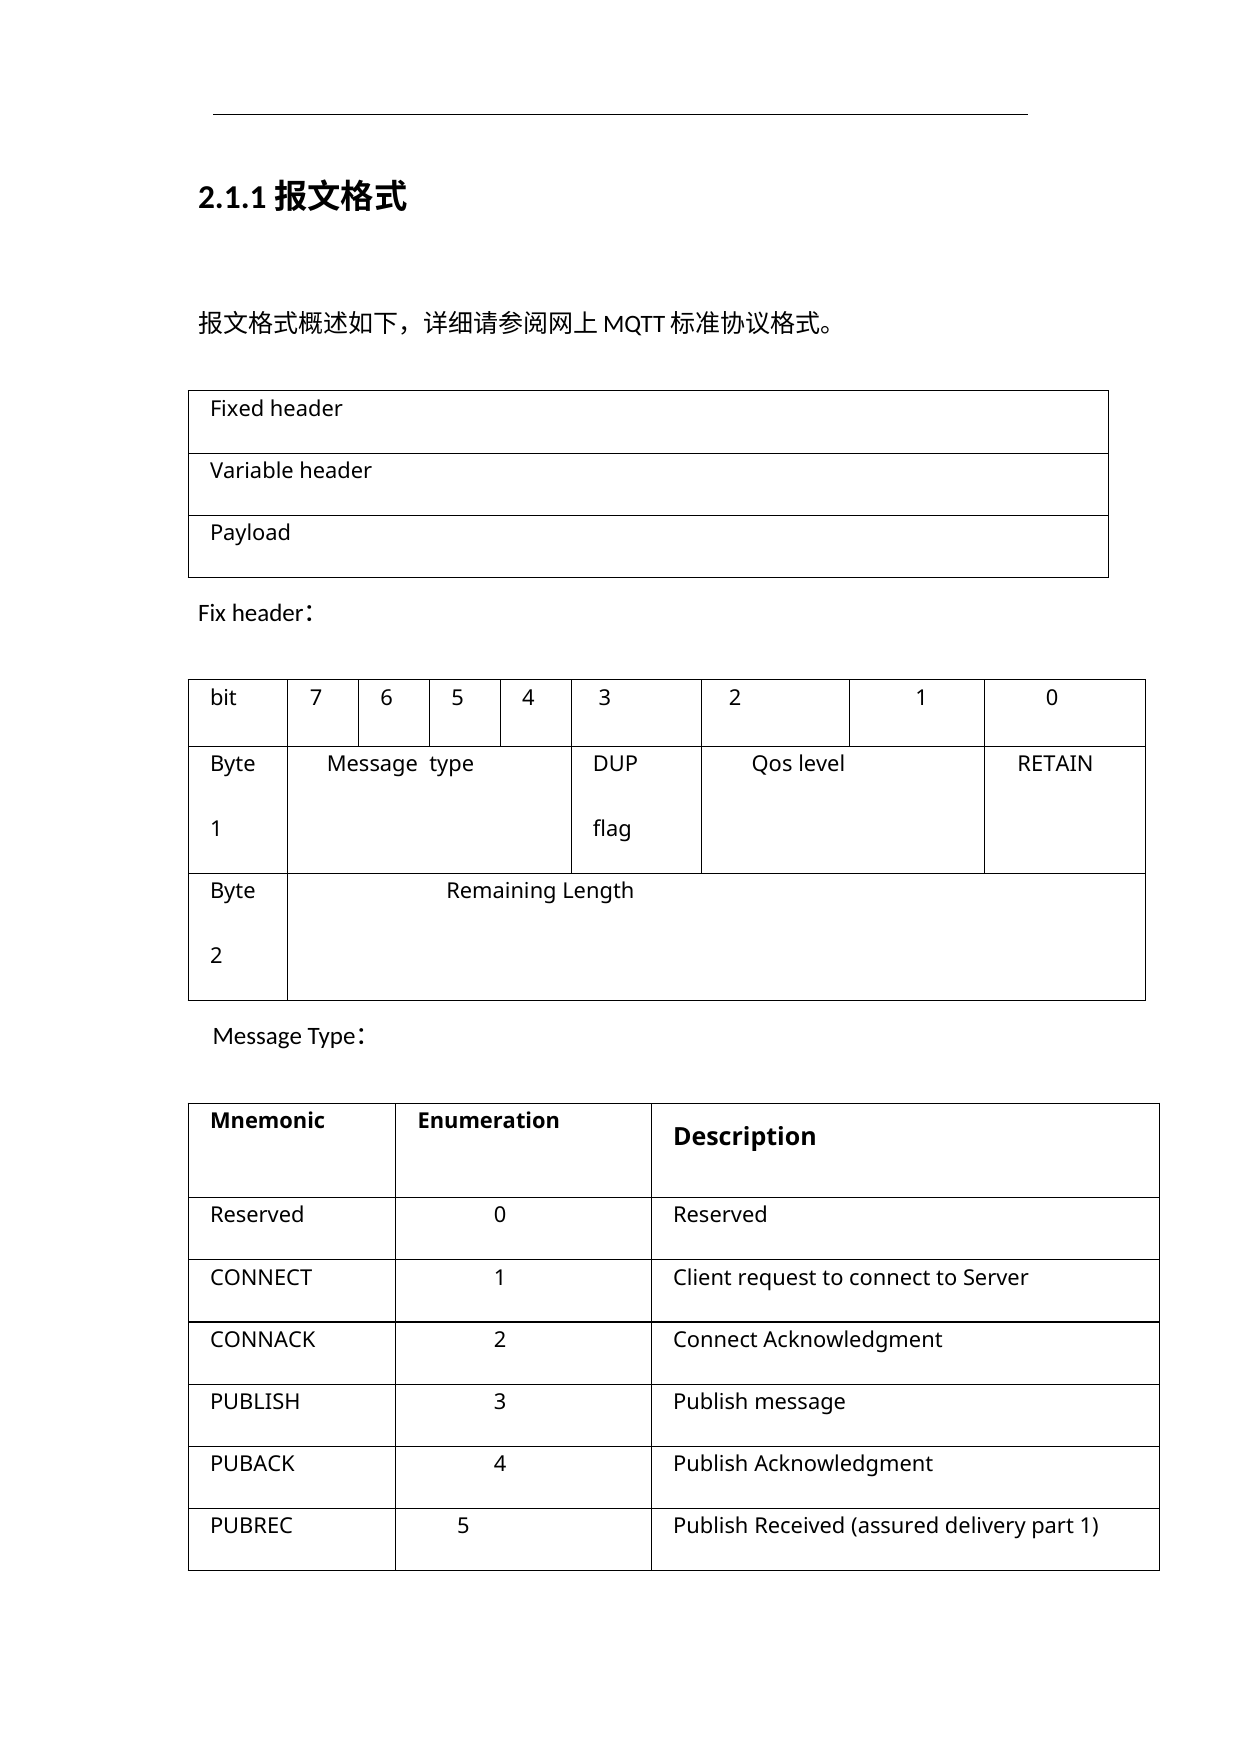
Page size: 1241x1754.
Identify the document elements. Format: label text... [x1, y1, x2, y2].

table_cell Publish Received (assured delivery part 1) [652, 1509, 1159, 1570]
table_cell RETAIN [985, 747, 1145, 873]
table_header 2 [702, 680, 849, 746]
table_cell 5 [396, 1509, 651, 1570]
table_cell Publish message [652, 1385, 1159, 1446]
table_header Enumeration [396, 1104, 651, 1197]
table_cell 0 [396, 1198, 651, 1259]
table_cell PUBACK [189, 1447, 395, 1508]
table_header 6 [359, 680, 429, 746]
table_cell Reserved [652, 1198, 1159, 1259]
table_cell PUBLISH [189, 1385, 395, 1446]
table_header Mnemonic [189, 1104, 395, 1197]
table_header Fixed header [189, 391, 1108, 453]
text Message Type： [212, 1001, 1028, 1066]
table_cell Remaining Length [288, 874, 1145, 1000]
subtitle 2.1.1 报文格式 [198, 162, 1042, 227]
text 报文格式概述如下，详细请参阅网上MQTT标准协议格式。 [198, 289, 1042, 354]
text Fix header： [198, 578, 1042, 643]
table_header 4 [501, 680, 571, 746]
table_cell Payload [189, 516, 1108, 577]
table_cell PUBREC [189, 1509, 395, 1570]
table_cell DUP flag [572, 747, 701, 873]
table_cell 3 [396, 1385, 651, 1446]
table_cell Qos level [702, 747, 984, 873]
table_cell 1 [396, 1260, 651, 1321]
table_header Description [652, 1104, 1159, 1197]
table_cell Publish Acknowledgment [652, 1447, 1159, 1508]
table_header bit [189, 680, 287, 746]
table_cell Variable header [189, 454, 1108, 515]
table_cell Connect Acknowledgment [652, 1323, 1159, 1384]
table_cell 2 [396, 1323, 651, 1384]
table_cell CONNACK [189, 1323, 395, 1384]
table_cell Client request to connect to Server [652, 1260, 1159, 1321]
table_cell CONNECT [189, 1260, 395, 1321]
table_header 5 [430, 680, 500, 746]
table_header 1 [850, 680, 984, 746]
table_header 3 [572, 680, 701, 746]
table_cell Byte 2 [189, 874, 287, 1000]
table_header 7 [288, 680, 358, 746]
table_cell Reserved [189, 1198, 395, 1259]
table_cell Message type [288, 747, 571, 873]
table_cell Byte 1 [189, 747, 287, 873]
table_cell 4 [396, 1447, 651, 1508]
table_header 0 [985, 680, 1145, 746]
